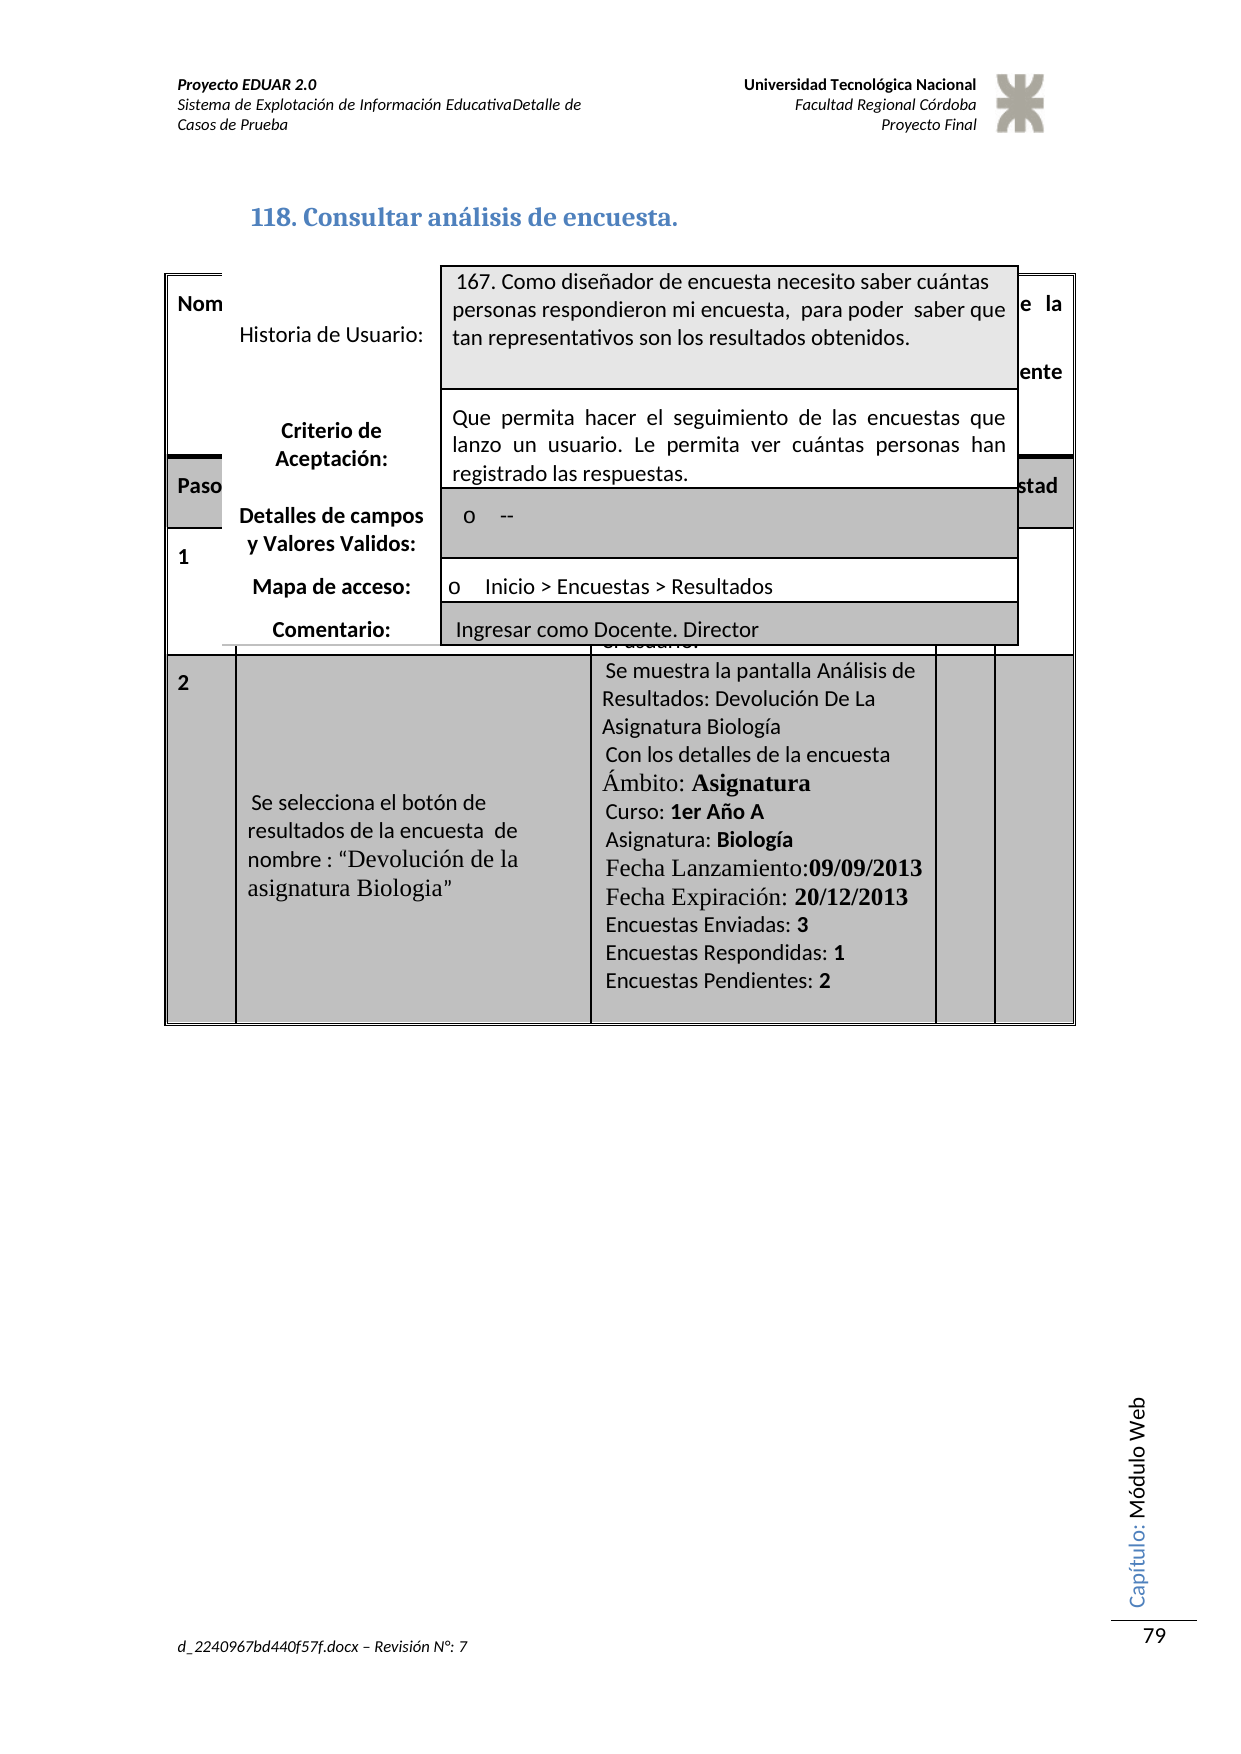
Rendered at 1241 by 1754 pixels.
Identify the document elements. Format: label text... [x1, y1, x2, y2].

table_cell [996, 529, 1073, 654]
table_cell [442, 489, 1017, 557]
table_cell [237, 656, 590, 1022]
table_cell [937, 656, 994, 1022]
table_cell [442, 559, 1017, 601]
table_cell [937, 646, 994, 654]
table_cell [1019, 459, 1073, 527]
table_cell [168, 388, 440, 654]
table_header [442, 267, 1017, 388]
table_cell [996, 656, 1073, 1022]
subtitle 118. Consultar análisis de encuesta. [177, 202, 1063, 233]
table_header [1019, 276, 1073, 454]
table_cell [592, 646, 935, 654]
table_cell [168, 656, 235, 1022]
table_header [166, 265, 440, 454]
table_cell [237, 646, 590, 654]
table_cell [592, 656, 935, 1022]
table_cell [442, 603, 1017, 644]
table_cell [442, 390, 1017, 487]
